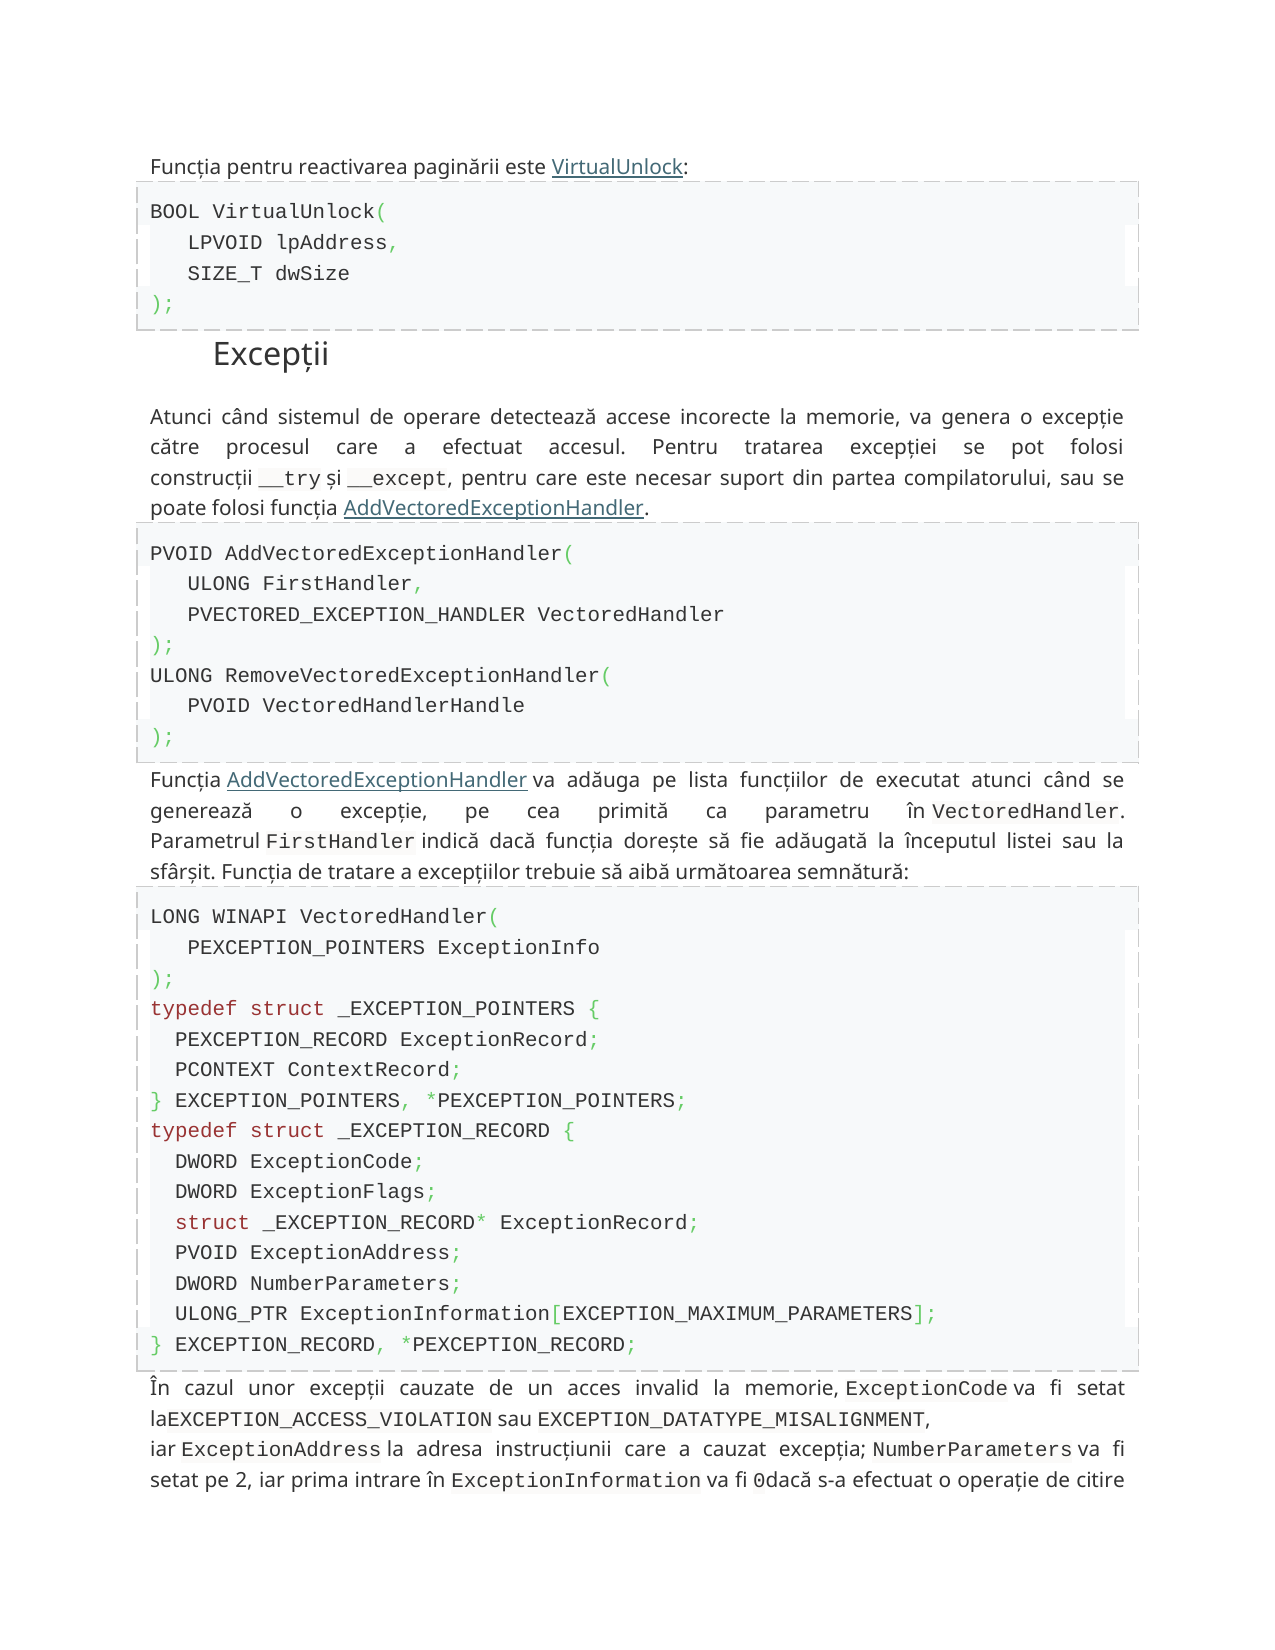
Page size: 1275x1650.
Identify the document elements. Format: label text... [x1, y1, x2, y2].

text ULONG RemoveVectoredExceptionHandler( [150, 658, 1125, 688]
text PEXCEPTION_RECORD ExceptionRecord; [150, 1022, 1125, 1052]
text Excepții [212, 331, 1125, 375]
text PVOID ExceptionAddress; [150, 1235, 1125, 1266]
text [150, 1372, 1125, 1494]
text ); [136, 705, 1139, 763]
text ULONG_PTR ExceptionInformation[EXCEPTION_MAXIMUM_PARAMETERS]; [150, 1296, 1125, 1313]
text PVOID VectoredHandlerHandle [150, 688, 1125, 705]
text Funcția pentru reactivarea paginării este VirtualUnlock: [150, 150, 1125, 181]
text PEXCEPTION_POINTERS ExceptionInfo [150, 930, 1125, 961]
text PCONTEXT ContextRecord; [150, 1052, 1125, 1083]
text } EXCEPTION_RECORD, *PEXCEPTION_RECORD; [136, 1313, 1139, 1372]
text DWORD NumberParameters; [150, 1266, 1125, 1296]
text SIZE_T dwSize [150, 256, 1125, 272]
text Funcția AddVectoredExceptionHandler va adăuga pe lista funcțiilor de executat atunci când se generează o excepție, pe cea primită ca parametru în VectoredHandler. Parametrul FirstHandler indică dacă funcția dorește să fie adăugată la începutul listei sau la sfârșit. Funcția de tratare a excepțiilor trebuie să aibă următoarea semnătură: [150, 763, 1125, 886]
text ); [150, 961, 1125, 991]
text } EXCEPTION_POINTERS, *PEXCEPTION_POINTERS; [150, 1083, 1125, 1113]
text struct _EXCEPTION_RECORD* ExceptionRecord; [150, 1205, 1125, 1235]
text BOOL VirtualUnlock( [136, 181, 1139, 225]
text PVOID AddVectoredExceptionHandler( [136, 522, 1139, 566]
text LONG WINAPI VectoredHandler( [136, 886, 1139, 930]
text ULONG FirstHandler, [150, 566, 1125, 597]
text PVECTORED_EXCEPTION_HANDLER VectoredHandler [150, 597, 1125, 627]
text typedef struct _EXCEPTION_RECORD { [150, 1113, 1125, 1144]
text Atunci când sistemul de operare detectează accese incorecte la memorie, va genera o excepție către procesul care a efectuat accesul. Pentru tratarea excepției se pot folosi construcții __try și __except, pentru care este necesar suport din partea compilatorului, sau se poate folosi funcția AddVectoredExceptionHandler. [150, 400, 1125, 522]
text typedef struct _EXCEPTION_POINTERS { [150, 991, 1125, 1022]
text ); [136, 272, 1139, 331]
text LPVOID lpAddress, [150, 225, 1125, 256]
text ); [150, 627, 1125, 658]
text DWORD ExceptionFlags; [150, 1174, 1125, 1205]
text DWORD ExceptionCode; [150, 1144, 1125, 1174]
